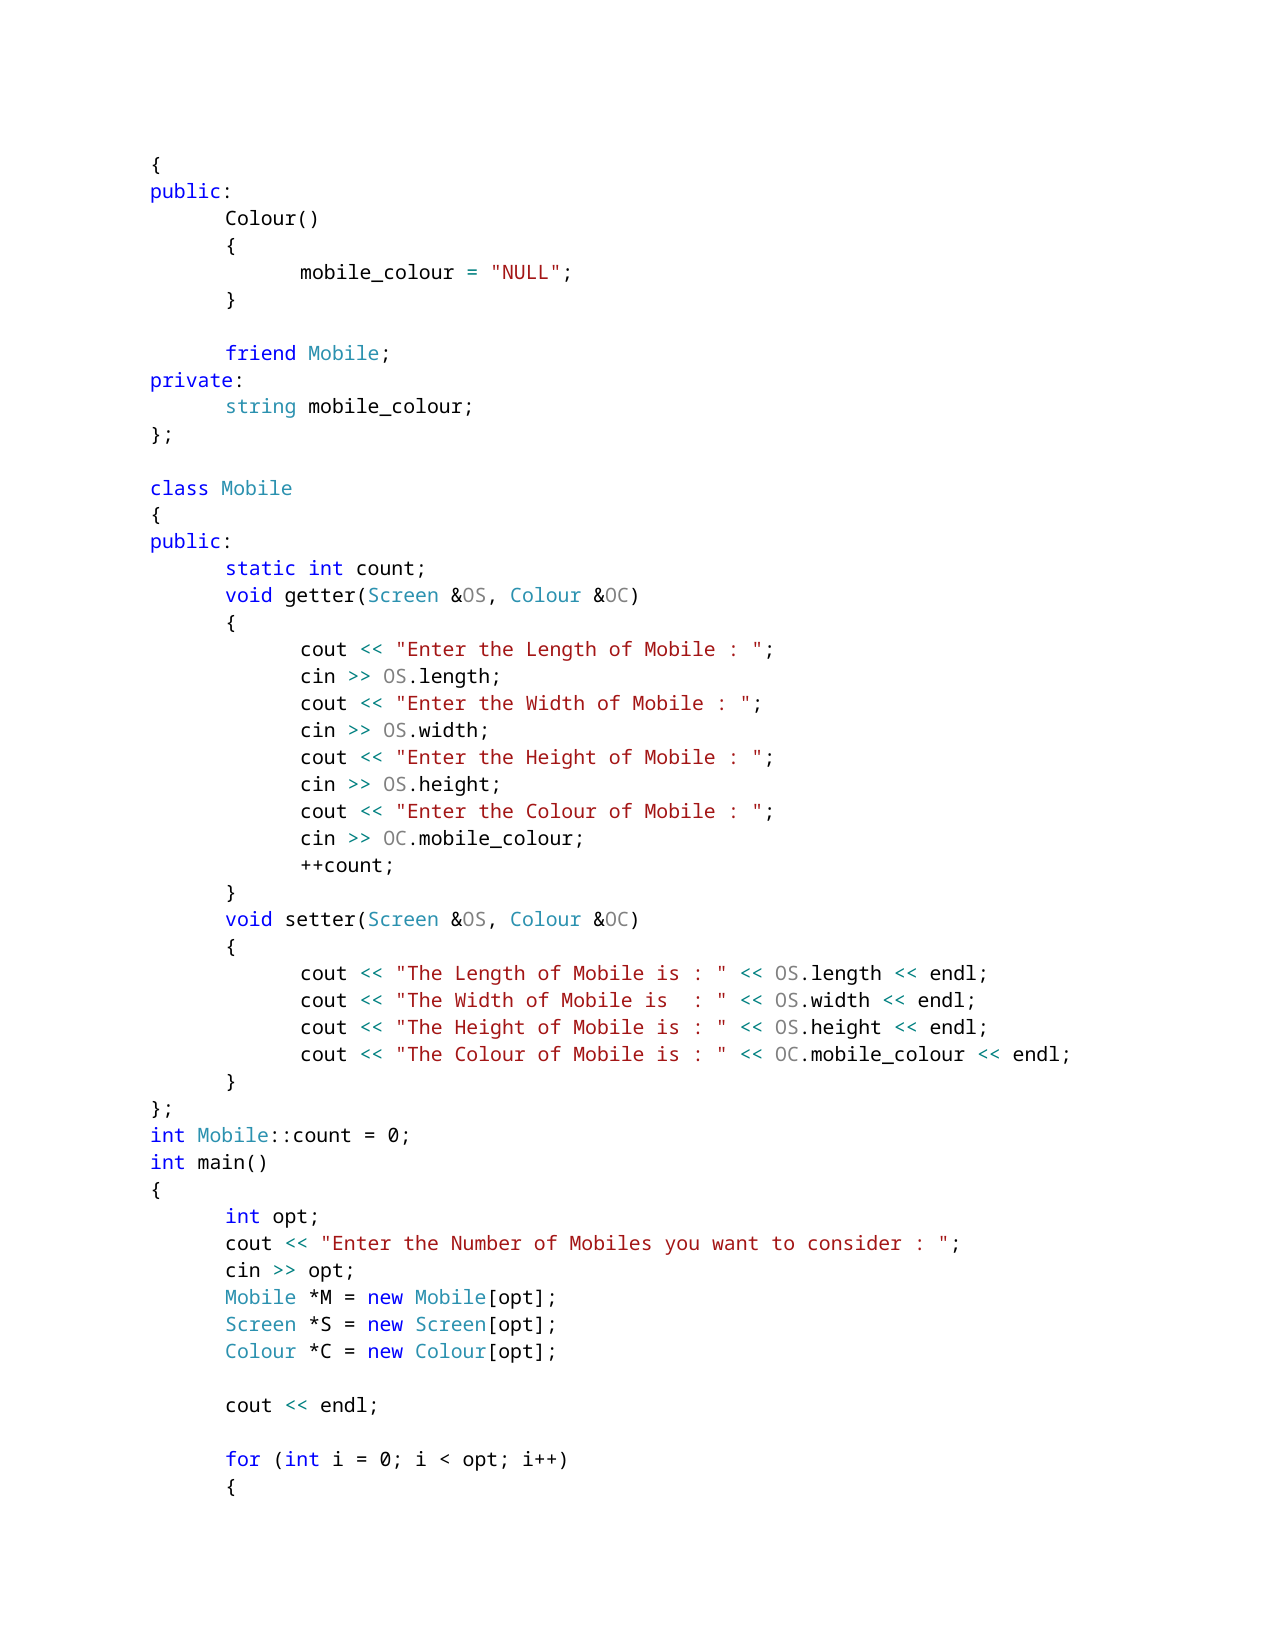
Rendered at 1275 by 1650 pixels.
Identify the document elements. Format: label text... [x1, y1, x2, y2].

text for (int i = 0; i < opt; i++) [150, 1445, 1125, 1472]
text public: [150, 177, 1125, 204]
text { [150, 501, 1125, 528]
text static int count; [150, 555, 1125, 582]
text cout << endl; [150, 1391, 1125, 1418]
text { [150, 150, 1125, 177]
text cout << "Enter the Number of Mobiles you want to consider : "; [150, 1229, 1125, 1256]
text { [150, 932, 1125, 959]
text { [150, 231, 1125, 258]
text { [150, 609, 1125, 636]
text cout << "The Length of Mobile is : " << OS.length << endl; [150, 959, 1125, 986]
text Colour() [150, 204, 1125, 231]
text Mobile *M = new Mobile[opt]; [150, 1283, 1125, 1310]
text cout << "Enter the Height of Mobile : "; [150, 743, 1125, 771]
text cin >> opt; [150, 1256, 1125, 1283]
text cout << "Enter the Length of Mobile : "; [150, 636, 1125, 663]
text } [150, 1067, 1125, 1094]
text cin >> OS.length; [150, 663, 1125, 689]
text class Mobile [150, 474, 1125, 501]
text cin >> OS.height; [150, 771, 1125, 797]
text cout << "Enter the Colour of Mobile : "; [150, 797, 1125, 824]
text friend Mobile; [150, 339, 1125, 366]
text } [150, 285, 1125, 312]
text cin >> OS.width; [150, 717, 1125, 743]
text string mobile_colour; [150, 393, 1125, 420]
text { [150, 1472, 1125, 1499]
text void setter(Screen &OS, Colour &OC) [150, 905, 1125, 932]
text cin >> OC.mobile_colour; [150, 824, 1125, 851]
text int Mobile::count = 0; [150, 1121, 1125, 1148]
text } [150, 878, 1125, 905]
text cout << "The Width of Mobile is : " << OS.width << endl; [150, 986, 1125, 1013]
text private: [150, 366, 1125, 393]
text mobile_colour = "NULL"; [150, 258, 1125, 285]
text ++count; [150, 851, 1125, 878]
text { [150, 1175, 1125, 1202]
text }; [150, 1094, 1125, 1121]
text cout << "The Colour of Mobile is : " << OC.mobile_colour << endl; [150, 1040, 1125, 1067]
text }; [150, 420, 1125, 447]
text cout << "Enter the Width of Mobile : "; [150, 689, 1125, 717]
text public: [150, 528, 1125, 555]
text int opt; [150, 1202, 1125, 1229]
text int main() [150, 1148, 1125, 1175]
text cout << "The Height of Mobile is : " << OS.height << endl; [150, 1013, 1125, 1040]
text void getter(Screen &OS, Colour &OC) [150, 582, 1125, 609]
text Screen *S = new Screen[opt]; [150, 1310, 1125, 1337]
text Colour *C = new Colour[opt]; [150, 1337, 1125, 1364]
